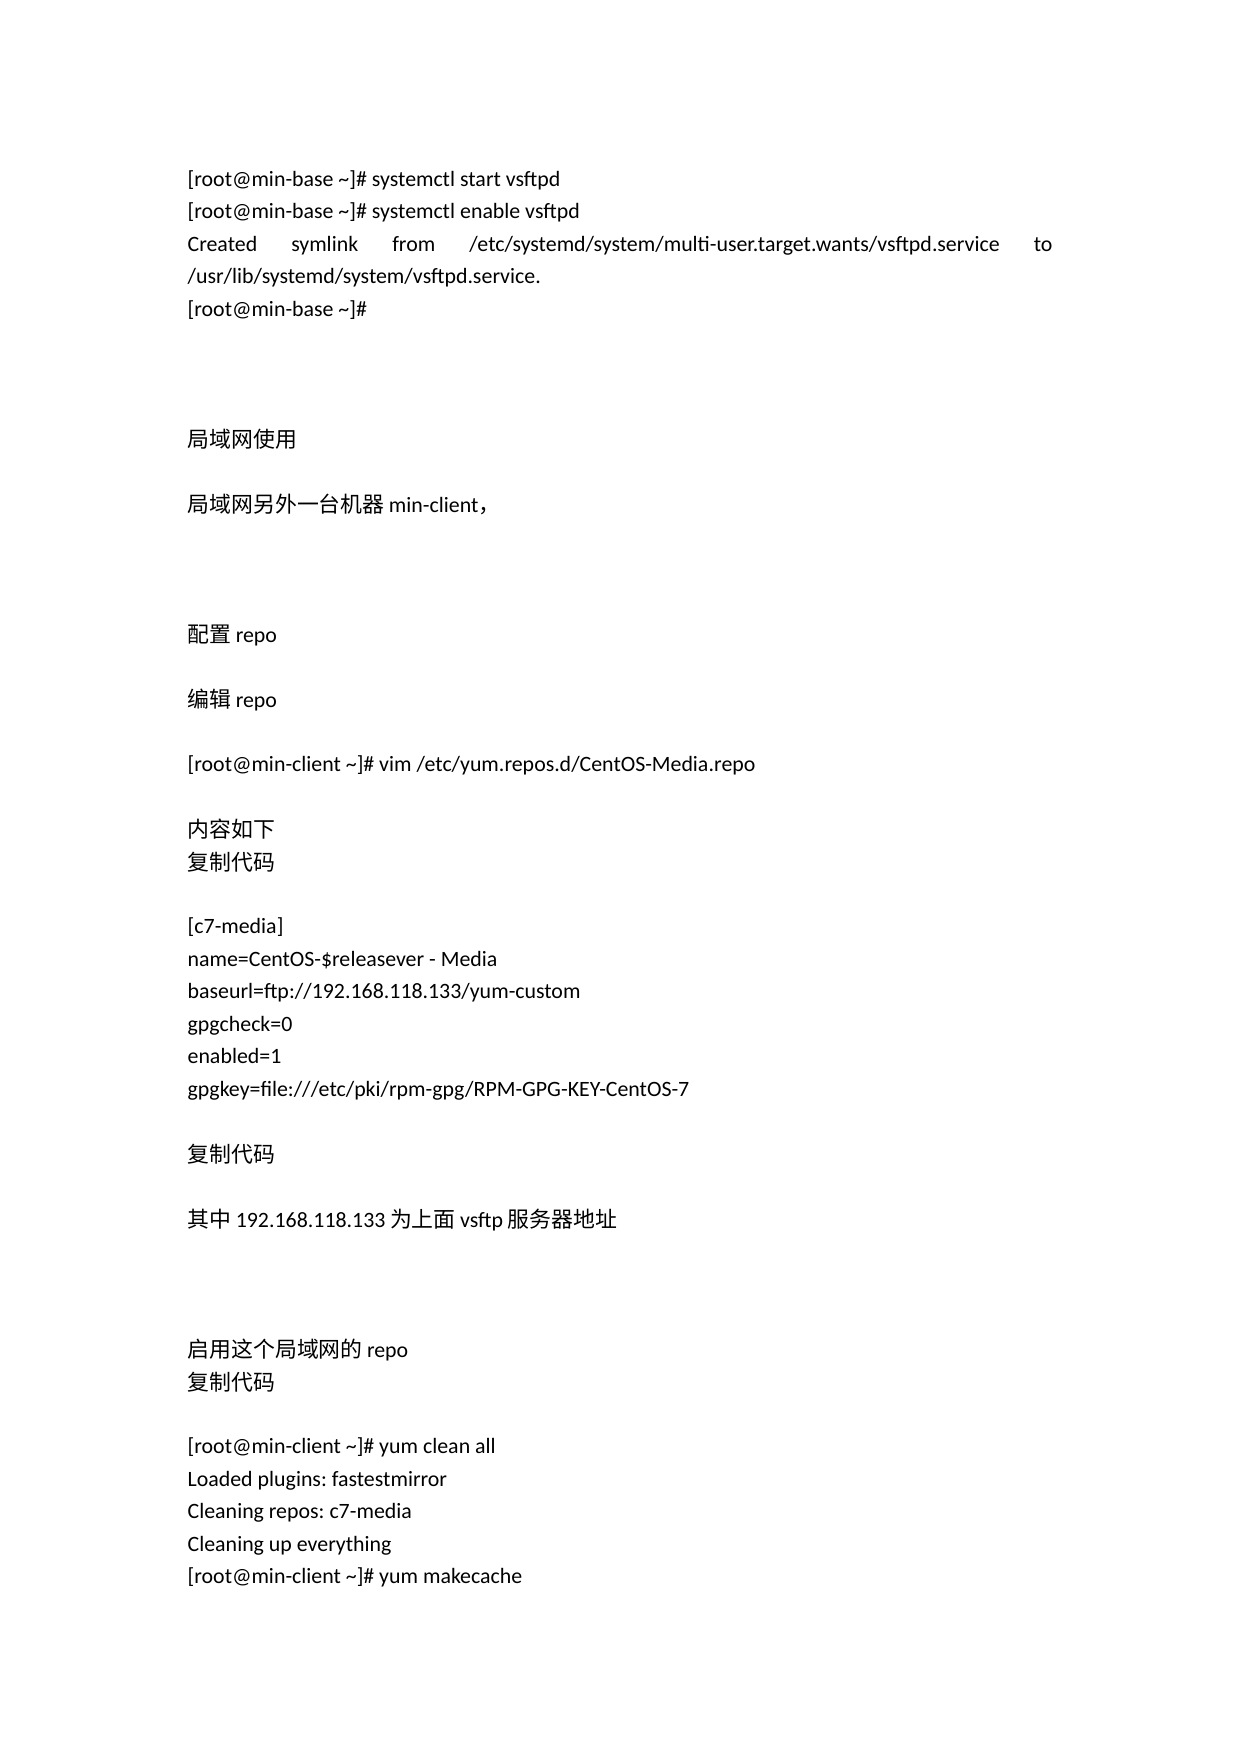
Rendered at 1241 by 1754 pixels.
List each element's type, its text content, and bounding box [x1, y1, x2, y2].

text Loaded plugins: fastestmirror [187, 1462, 1053, 1494]
text 局域网另外一台机器min-client， [187, 487, 1053, 519]
text [c7-media] [187, 909, 1053, 942]
text baseurl=ftp://192.168.118.133/yum-custom [187, 974, 1053, 1007]
text Cleaning repos: c7-media [187, 1494, 1053, 1527]
text [root@min-base ~]# systemctl enable vsftpd [187, 194, 1053, 227]
text 局域网使用 [187, 422, 1053, 454]
text 其中192.168.118.133为上面vsftp服务器地址 [187, 1202, 1053, 1234]
text [root@min-base ~]# systemctl start vsftpd [187, 162, 1053, 194]
text gpgcheck=0 [187, 1007, 1053, 1039]
text enabled=1 [187, 1039, 1053, 1072]
text 配置repo [187, 617, 1053, 649]
text Cleaning up everything [187, 1527, 1053, 1559]
text 复制代码 [187, 1364, 1053, 1397]
text 编辑repo [187, 682, 1053, 714]
text 内容如下 [187, 812, 1053, 844]
text [root@min-client ~]# yum makecache [187, 1559, 1053, 1592]
text [root@min-base ~]# [187, 292, 1053, 324]
text 复制代码 [187, 844, 1053, 877]
text [root@min-client ~]# yum clean all [187, 1429, 1053, 1462]
text name=CentOS-$releasever - Media [187, 942, 1053, 974]
text gpgkey=file:///etc/pki/rpm-gpg/RPM-GPG-KEY-CentOS-7 [187, 1072, 1053, 1104]
text [root@min-client ~]# vim /etc/yum.repos.d/CentOS-Media.repo [187, 747, 1053, 779]
text Created symlink from /etc/systemd/system/multi-user.target.wants/vsftpd.service to /usr/lib/systemd/system/vsftpd.service. [187, 227, 1053, 292]
text 启用这个局域网的repo [187, 1332, 1053, 1364]
text 复制代码 [187, 1137, 1053, 1169]
